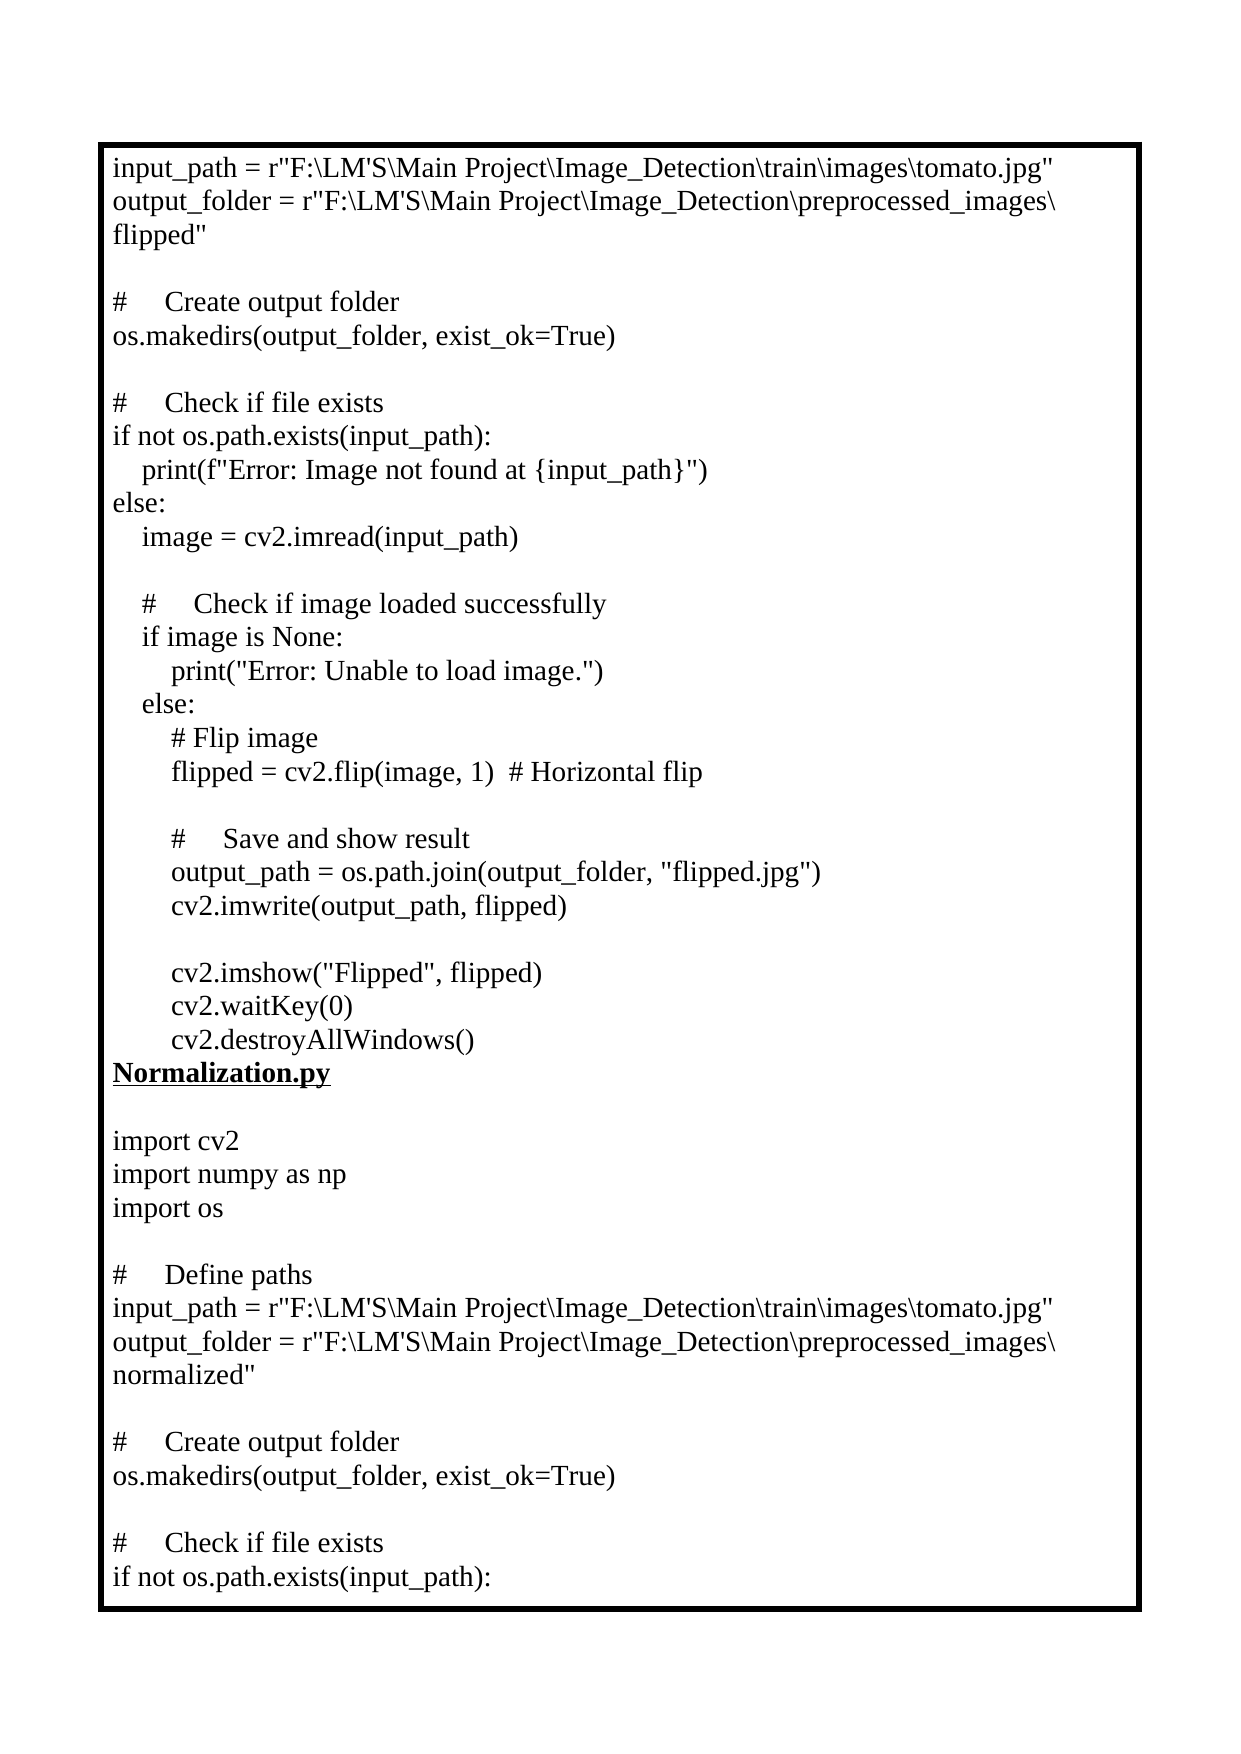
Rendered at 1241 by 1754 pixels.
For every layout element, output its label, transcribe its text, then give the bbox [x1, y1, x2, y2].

text import numpy as np [112, 1156, 1128, 1190]
text os.makedirs(output_folder, exist_ok=True) [112, 318, 1128, 351]
text # ✅ Create output folder [112, 284, 1128, 318]
text if image is None: [112, 619, 1128, 653]
text if not os.path.exists(input_path): [112, 418, 1128, 452]
text if not os.path.exists(input_path): [112, 1559, 1128, 1592]
text import cv2 [112, 1123, 1128, 1156]
text output_folder = r"F:\LM'S\Main Project\Image_Detection\preprocessed_images\flipped" [112, 183, 1128, 251]
text output_path = os.path.join(output_folder, "flipped.jpg") [112, 854, 1128, 888]
text # ✅ Check if file exists [112, 1525, 1128, 1559]
text else: [112, 485, 1128, 519]
text # ✅ Define paths [112, 1257, 1128, 1290]
text output_folder = r"F:\LM'S\Main Project\Image_Detection\preprocessed_images\normalized" [112, 1324, 1128, 1391]
text # ✅ Save and show result [112, 821, 1128, 854]
text # Flip image [112, 720, 1128, 754]
text # ✅ Check if file exists [112, 385, 1128, 418]
text cv2.destroyAllWindows() [112, 1022, 1128, 1056]
text input_path = r"F:\LM'S\Main Project\Image_Detection\train\images\tomato.jpg" [112, 1290, 1128, 1324]
text # ✅ Check if image loaded successfully [112, 586, 1128, 619]
text import os [112, 1190, 1128, 1223]
text input_path = r"F:\LM'S\Main Project\Image_Detection\train\images\tomato.jpg" [112, 150, 1128, 183]
text cv2.imwrite(output_path, flipped) [112, 888, 1128, 921]
text flipped = cv2.flip(image, 1) # Horizontal flip [112, 754, 1128, 787]
text Normalization.py [112, 1056, 1128, 1089]
text else: [112, 687, 1128, 720]
text cv2.waitKey(0) [112, 988, 1128, 1022]
text # ✅ Create output folder [112, 1424, 1128, 1458]
text image = cv2.imread(input_path) [112, 519, 1128, 552]
text cv2.imshow("Flipped", flipped) [112, 955, 1128, 988]
text print("Error: Unable to load image.") [112, 653, 1128, 687]
text print(f"Error: Image not found at {input_path}") [112, 452, 1128, 485]
text os.makedirs(output_folder, exist_ok=True) [112, 1458, 1128, 1492]
